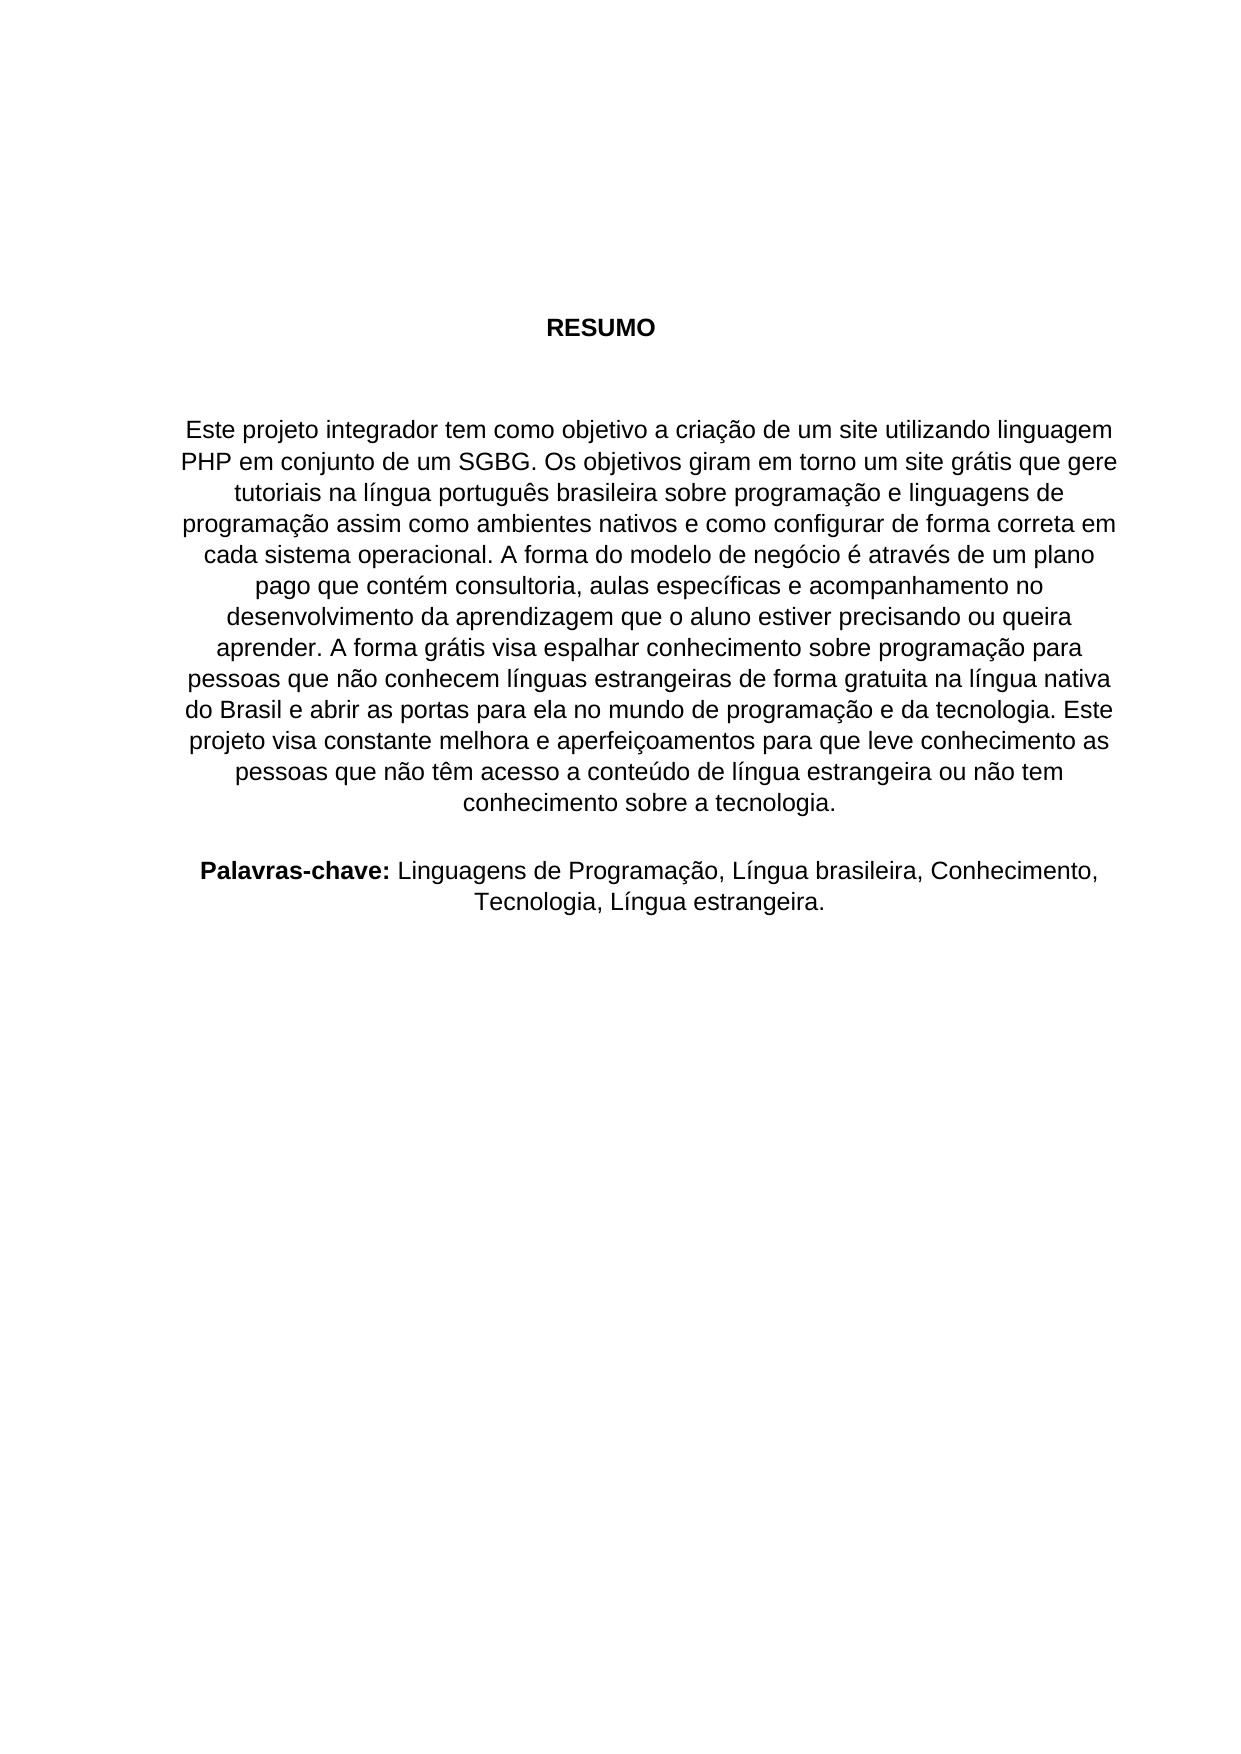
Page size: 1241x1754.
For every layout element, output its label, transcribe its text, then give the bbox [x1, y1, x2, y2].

text Este projeto integrador tem como objetivo a criação de um site utilizando linguagem PHP em conjunto de um SGBG. Os objetivos giram em torno um site grátis que gere tutoriais na língua português brasileira sobre programação e linguagens de programação assim como ambientes nativos e como configurar de forma correta em cada sistema operacional. A forma do modelo de negócio é através de um plano pago que contém consultoria, aulas específicas e acompanhamento no desenvolvimento da aprendizagem que o aluno estiver precisando ou queira aprender. A forma grátis visa espalhar conhecimento sobre programação para pessoas que não conhecem línguas estrangeiras de forma gratuita na língua nativa do Brasil e abrir as portas para ela no mundo de programação e da tecnologia. Este projeto visa constante melhora e aperfeiçoamentos para que leve conhecimento as pessoas que não têm acesso a conteúdo de língua estrangeira ou não tem conhecimento sobre a tecnologia. [177, 416, 1122, 817]
text RESUMO [546, 313, 1122, 342]
text Palavras-chave: Linguagens de Programação, Língua brasileira, Conhecimento, Tecnologia, Língua estrangeira. [177, 856, 1122, 916]
